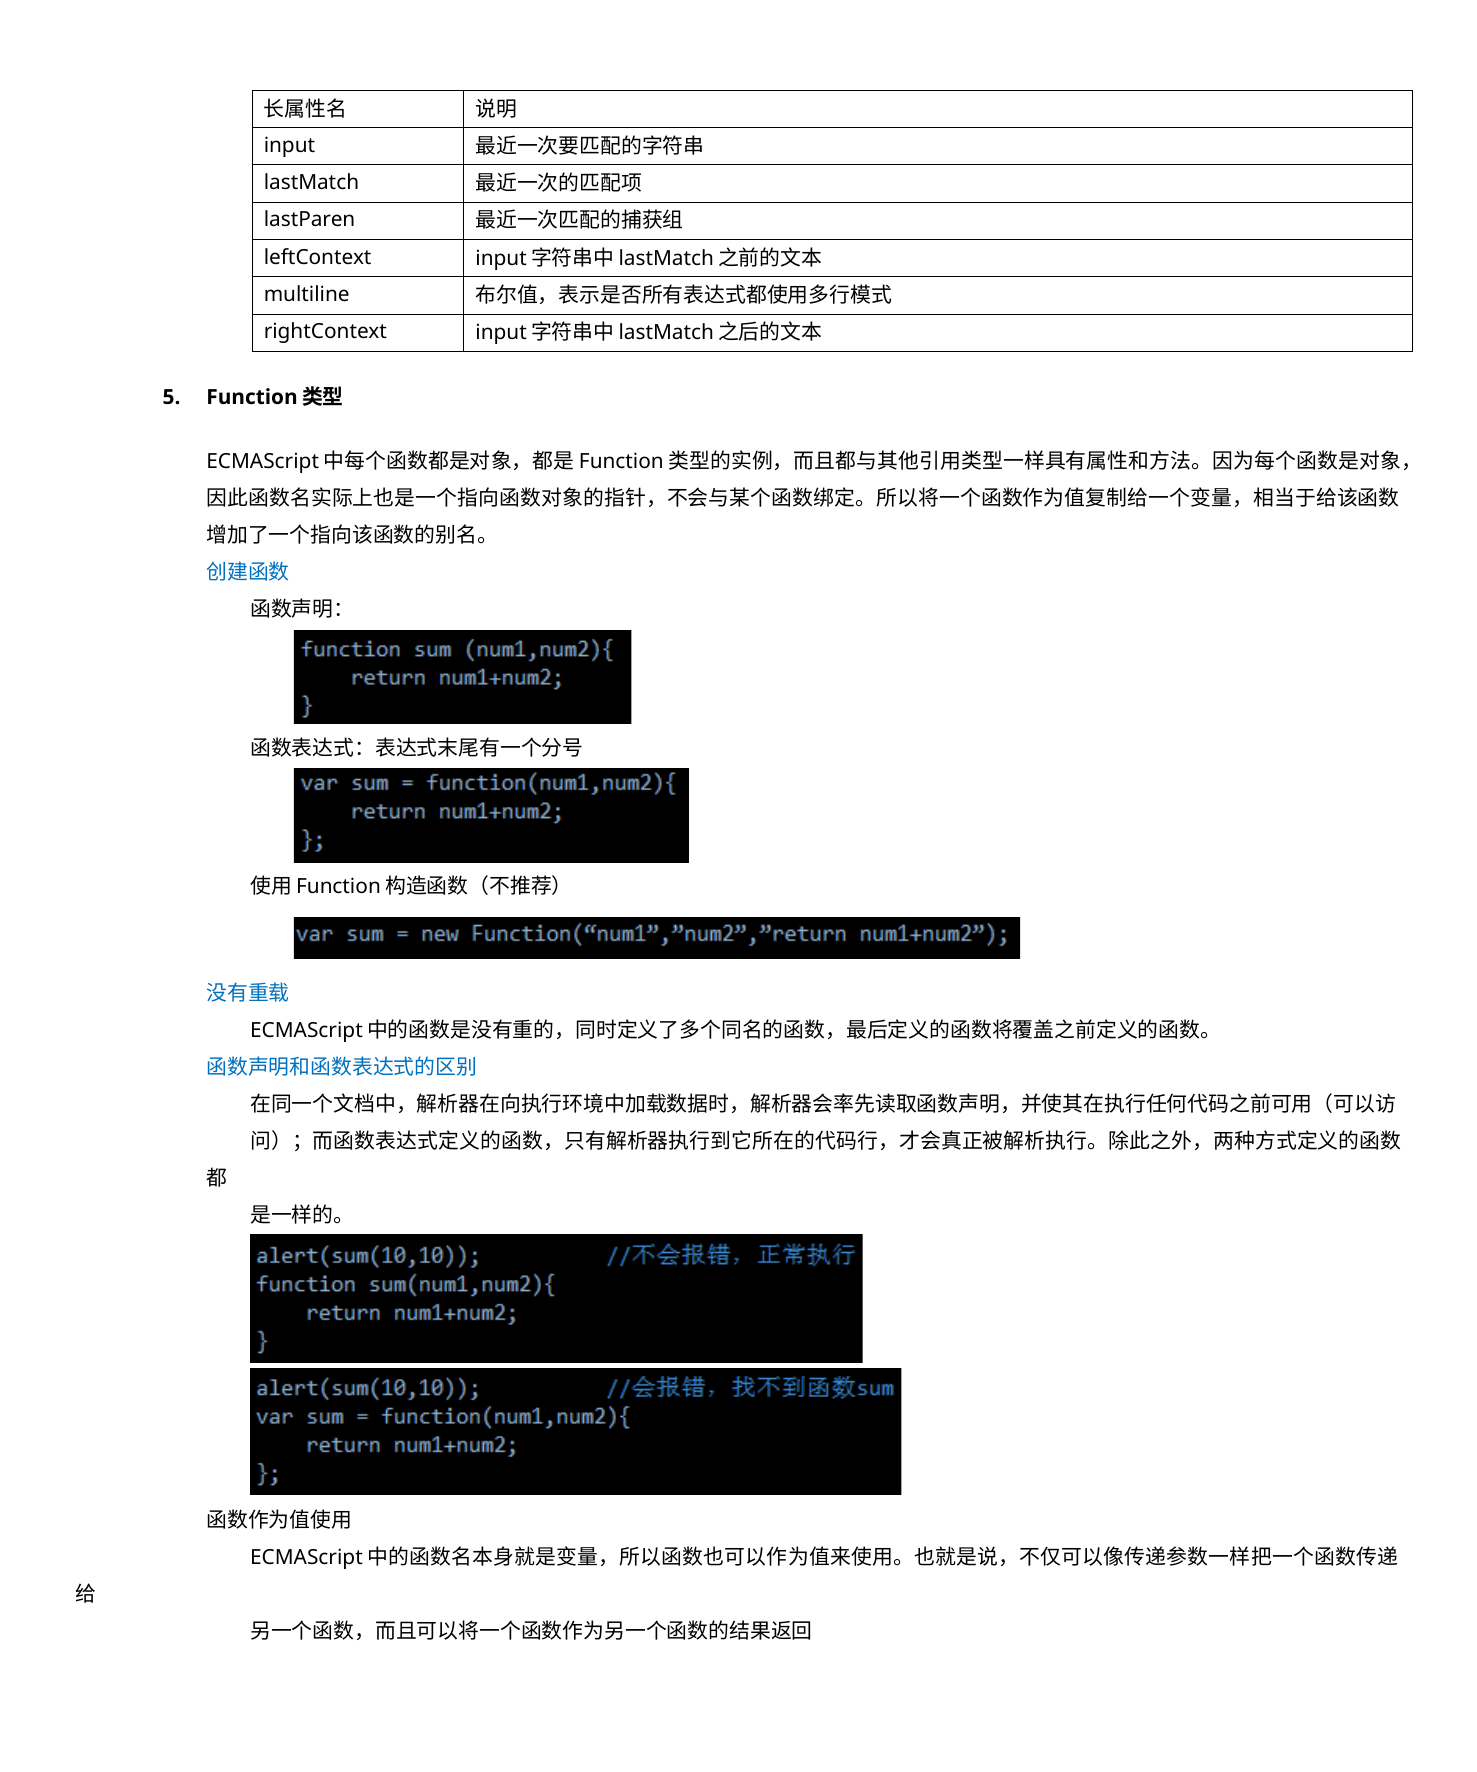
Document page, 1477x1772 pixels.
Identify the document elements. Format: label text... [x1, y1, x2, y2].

table_header 说明 [464, 91, 1412, 127]
table_cell 最近一次要匹配的字符串 [464, 128, 1412, 164]
text ECMAScript中的函数名本身就是变量，所以函数也可以作为值来使用。也就是说，不仅可以像传递参数一样把一个函数传递给 [75, 1539, 1401, 1609]
picture [293, 917, 1021, 959]
text 是一样的。 [206, 1197, 1401, 1229]
text ECMAScript中的函数是没有重的，同时定义了多个同名的函数，最后定义的函数将覆盖之前定义的函数。 [206, 1012, 1401, 1044]
table_cell 最近一次的匹配项 [464, 165, 1412, 202]
text 函数声明： [206, 591, 1401, 624]
picture [293, 768, 689, 863]
text 创建函数 [206, 554, 1401, 587]
picture [293, 630, 632, 724]
table_cell multiline [253, 277, 463, 313]
table_cell 布尔值，表示是否所有表达式都使用多行模式 [464, 277, 1412, 313]
table_cell input [253, 128, 463, 164]
text 函数作为值使用 [75, 1502, 1401, 1534]
text 另一个函数，而且可以将一个函数作为另一个函数的结果返回 [206, 1613, 1401, 1646]
table_cell lastParen [253, 203, 463, 239]
picture [250, 1234, 863, 1363]
table_cell input字符串中lastMatch之后的文本 [464, 315, 1412, 351]
text ECMAScript中每个函数都是对象，都是Function类型的实例，而且都与其他引用类型一样具有属性和方法。因为每个函数是对象，因此函数名实际上也是一个指向函数对象的指针，不会与某个函数绑定。所以将一个函数作为值复制给一个变量，相当于给该函数增加了一个指向该函数的别名。 [206, 443, 1401, 550]
text 使用Function构造函数（不推荐） [206, 869, 1401, 901]
table_cell 最近一次匹配的捕获组 [464, 203, 1412, 239]
text 没有重载 [206, 975, 1401, 1007]
table_cell lastMatch [253, 165, 463, 202]
text 问）；而函数表达式定义的函数，只有解析器执行到它所在的代码行，才会真正被解析执行。除此之外，两种方式定义的函数都 [206, 1123, 1401, 1193]
table_cell input字符串中lastMatch之前的文本 [464, 240, 1412, 276]
text 在同一个文档中，解析器在向执行环境中加载数据时，解析器会率先读取函数声明，并使其在执行任何代码之前可用（可以访 [206, 1086, 1401, 1118]
table_header 长属性名 [253, 91, 463, 127]
text 函数表达式：表达式末尾有一个分号 [206, 730, 1401, 763]
picture [250, 1368, 902, 1495]
text 函数声明和函数表达式的区别 [206, 1049, 1401, 1081]
subtitle Function类型 [162, 379, 1401, 411]
table_cell leftContext [253, 240, 463, 276]
table_cell rightContext [253, 315, 463, 351]
